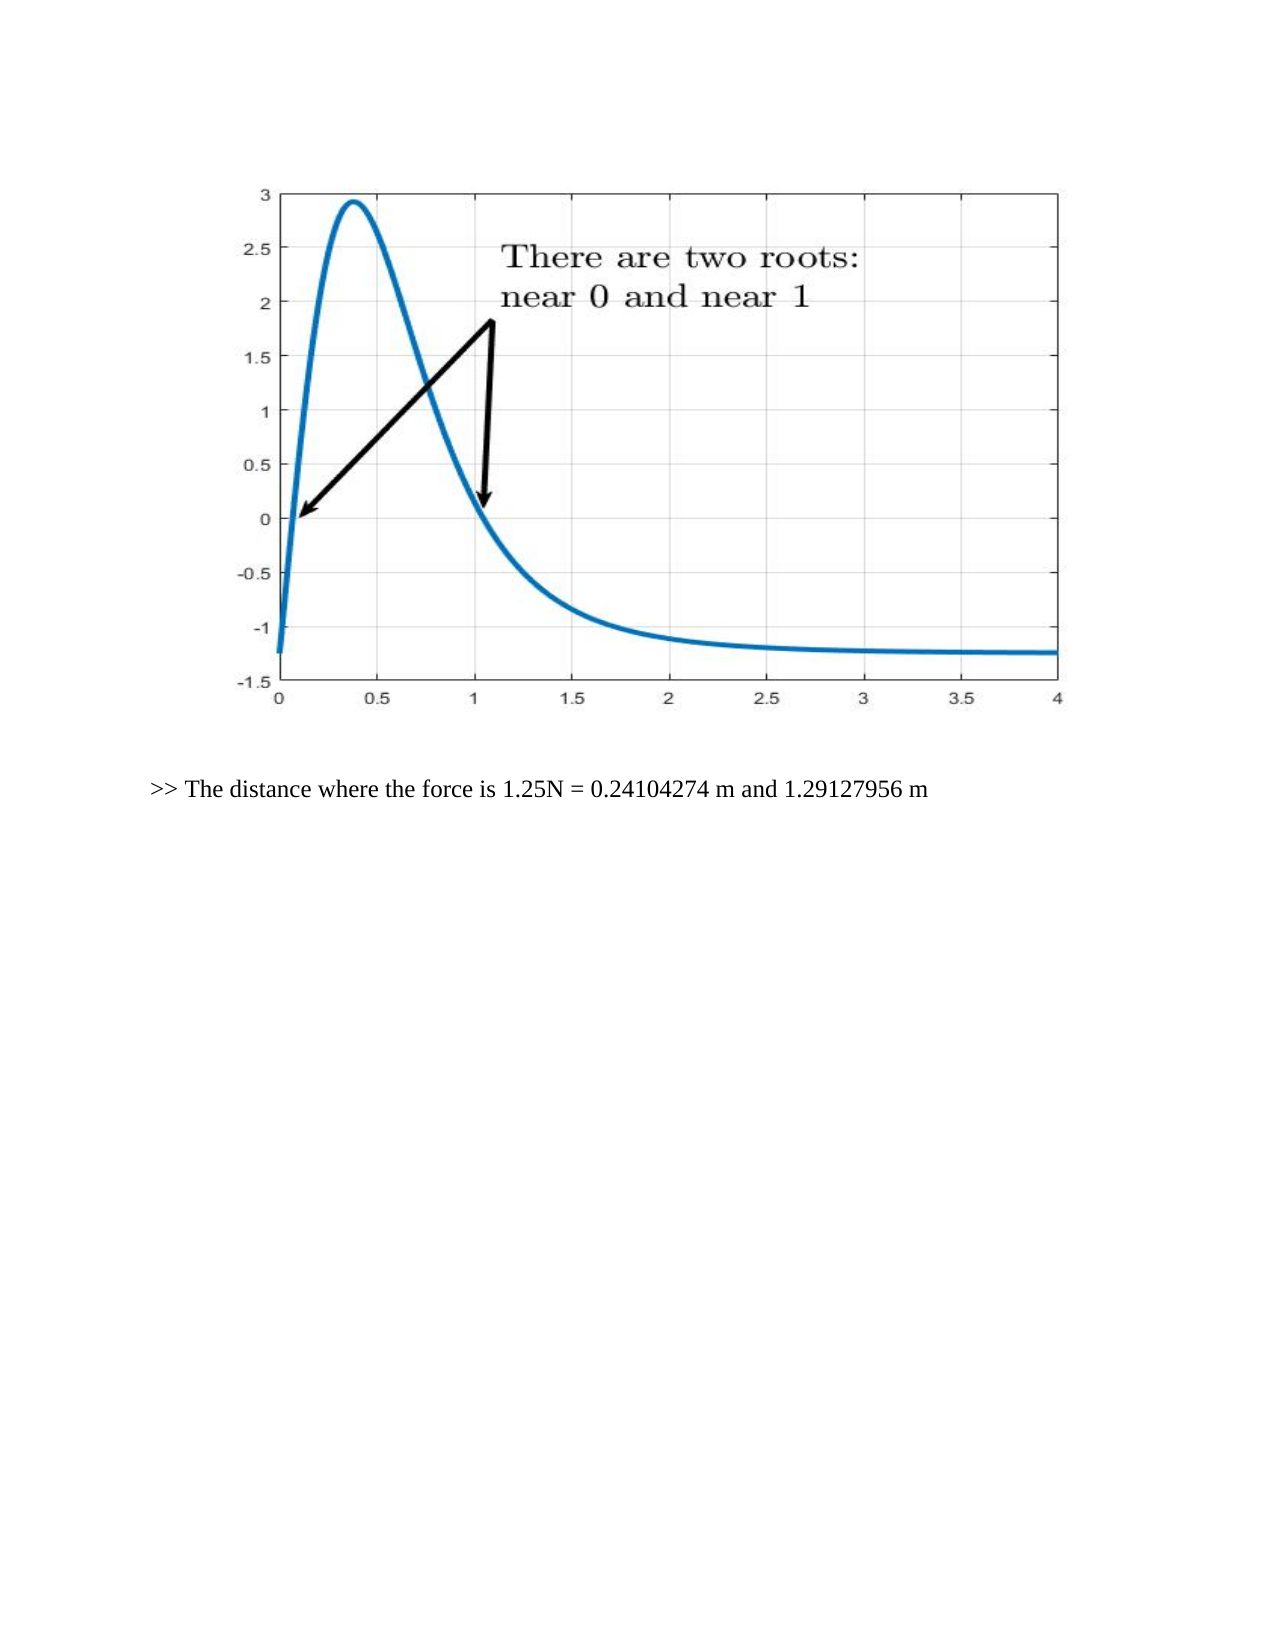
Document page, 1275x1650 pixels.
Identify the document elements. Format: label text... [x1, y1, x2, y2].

text >> The distance where the force is 1.25N = 0.24104274 m and 1.29127956 m [150, 774, 1125, 803]
picture [150, 150, 1153, 746]
